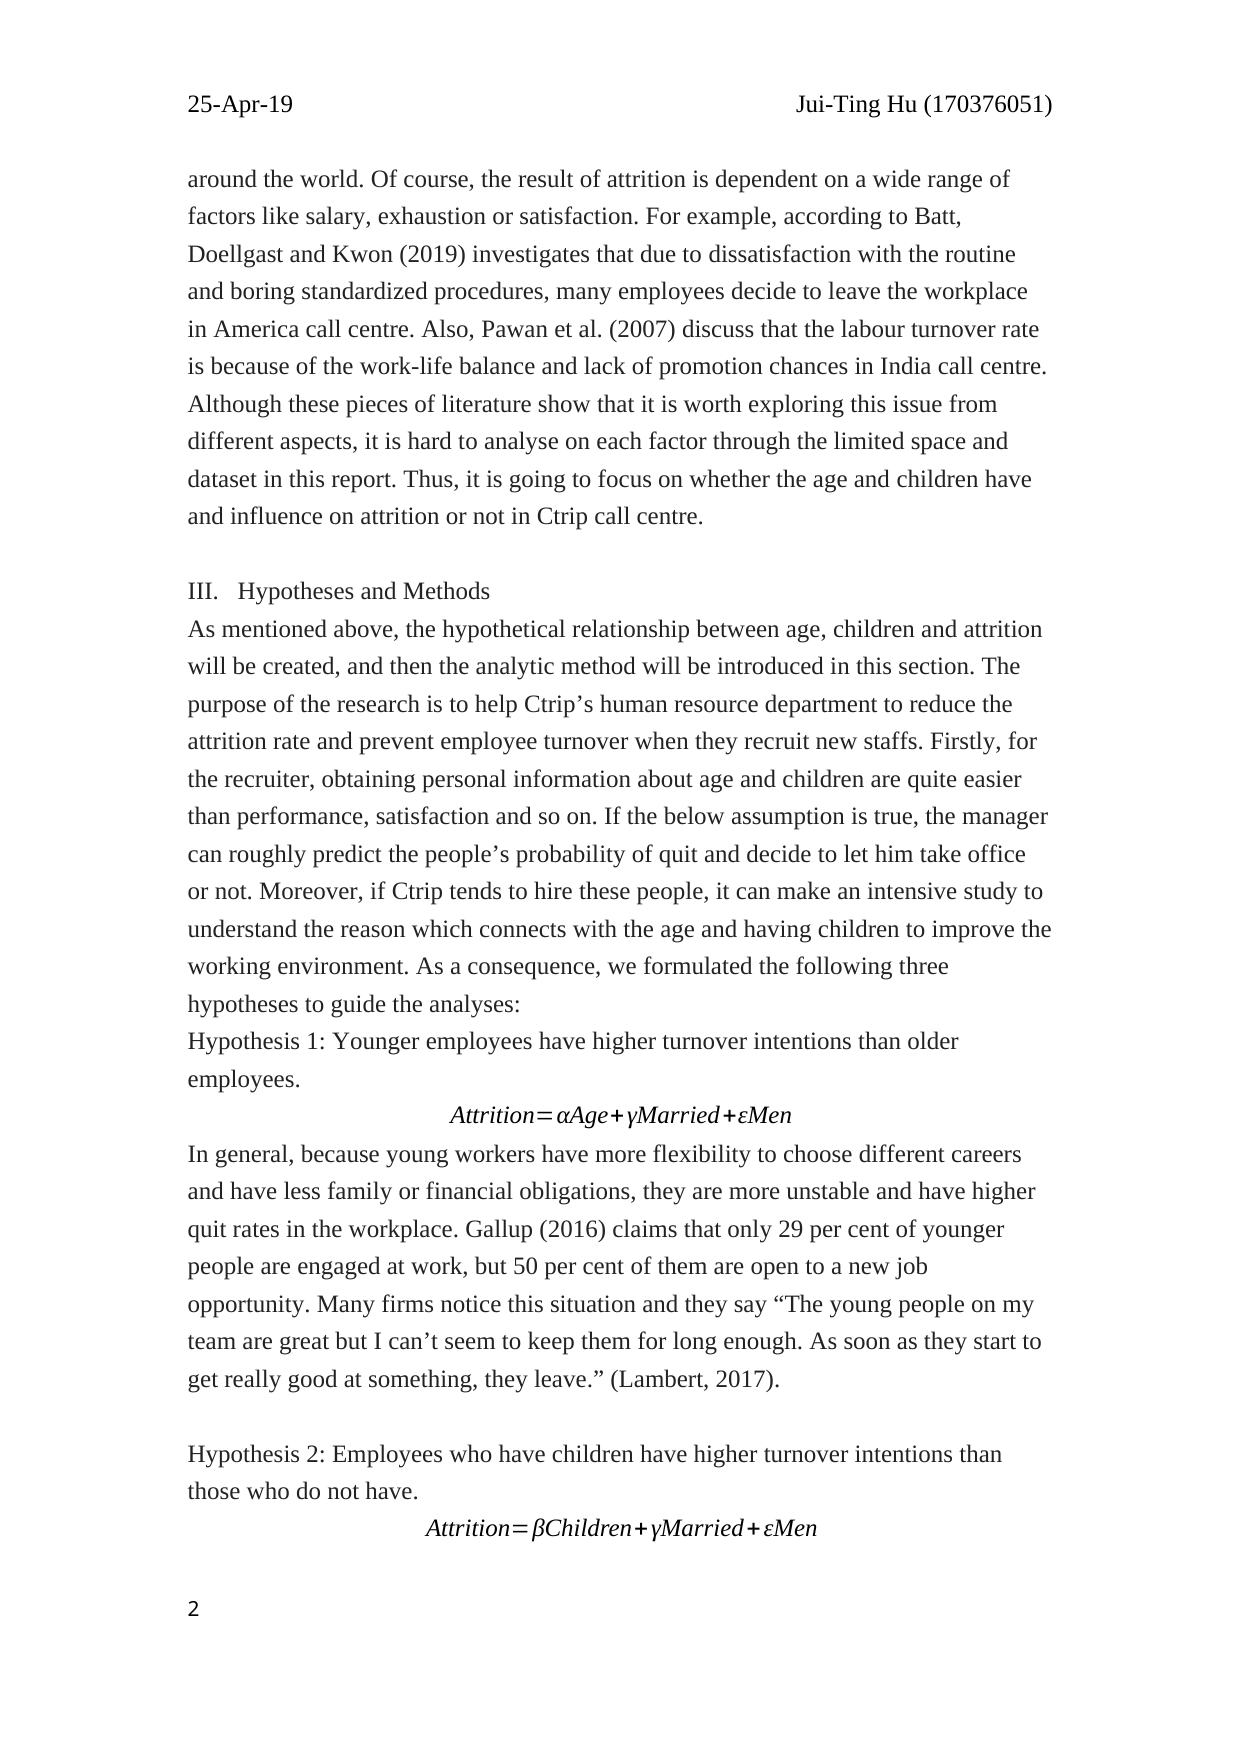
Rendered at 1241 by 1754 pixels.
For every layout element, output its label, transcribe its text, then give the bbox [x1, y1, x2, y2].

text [187, 159, 1053, 534]
text As mentioned above, the hypothetical relationship between age, children and attrition will be created, and then the analytic method will be introduced in this section. The purpose of the research is to help Ctrip’s human resource department to reduce the attrition rate and prevent employee turnover when they recruit new staffs. Firstly, for the recruiter, obtaining personal information about age and children are quite easier than performance, satisfaction and so on. If the below assumption is true, the manager can roughly predict the people’s probability of quit and decide to let him take office or not. Moreover, if Ctrip tends to hire these people, it can make an intensive study to understand the reason which connects with the age and having children to improve the working environment. As a consequence, we formulated the following three hypotheses to guide the analyses: [187, 609, 1053, 1022]
text Hypothesis 2: Employees who have children have higher turnover intentions than those who do not have. [187, 1434, 1053, 1509]
text Hypothesis 1: Younger employees have higher turnover intentions than older employees. [187, 1022, 1053, 1097]
text In general, because young workers have more flexibility to choose different careers and have less family or financial obligations, they are more unstable and have higher quit rates in the workplace. Gallup (2016) claims that only 29 per cent of younger people are engaged at work, but 50 per cent of them are open to a new job opportunity. Many firms notice this situation and they say “The young people on my team are great but I can’t seem to keep them for long enough. As soon as they start to get really good at something, they leave.” (Lambert, 2017). [187, 1134, 1053, 1397]
list Hypotheses and Methods [187, 572, 1053, 609]
